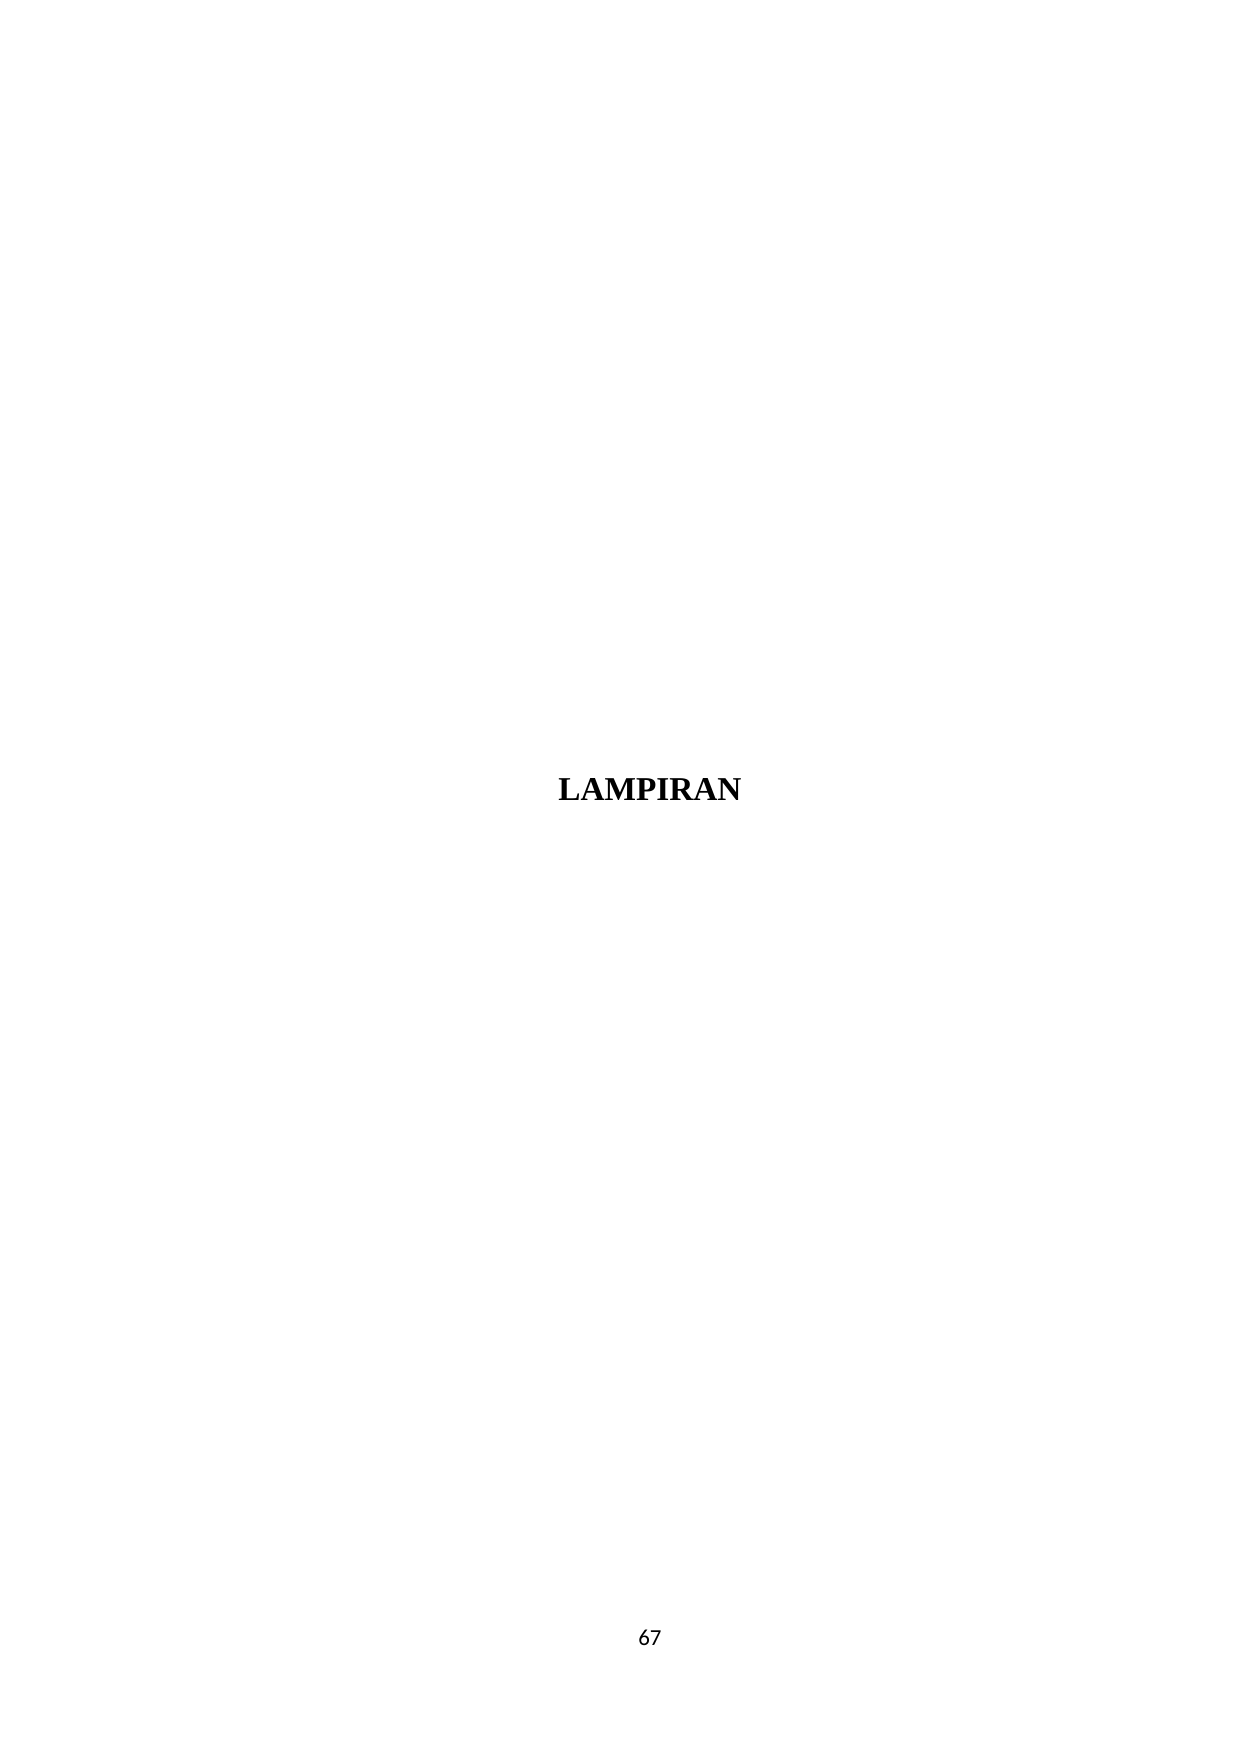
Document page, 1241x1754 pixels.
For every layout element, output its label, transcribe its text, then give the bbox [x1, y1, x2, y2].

subtitle LAMPIRAN [236, 769, 1063, 808]
